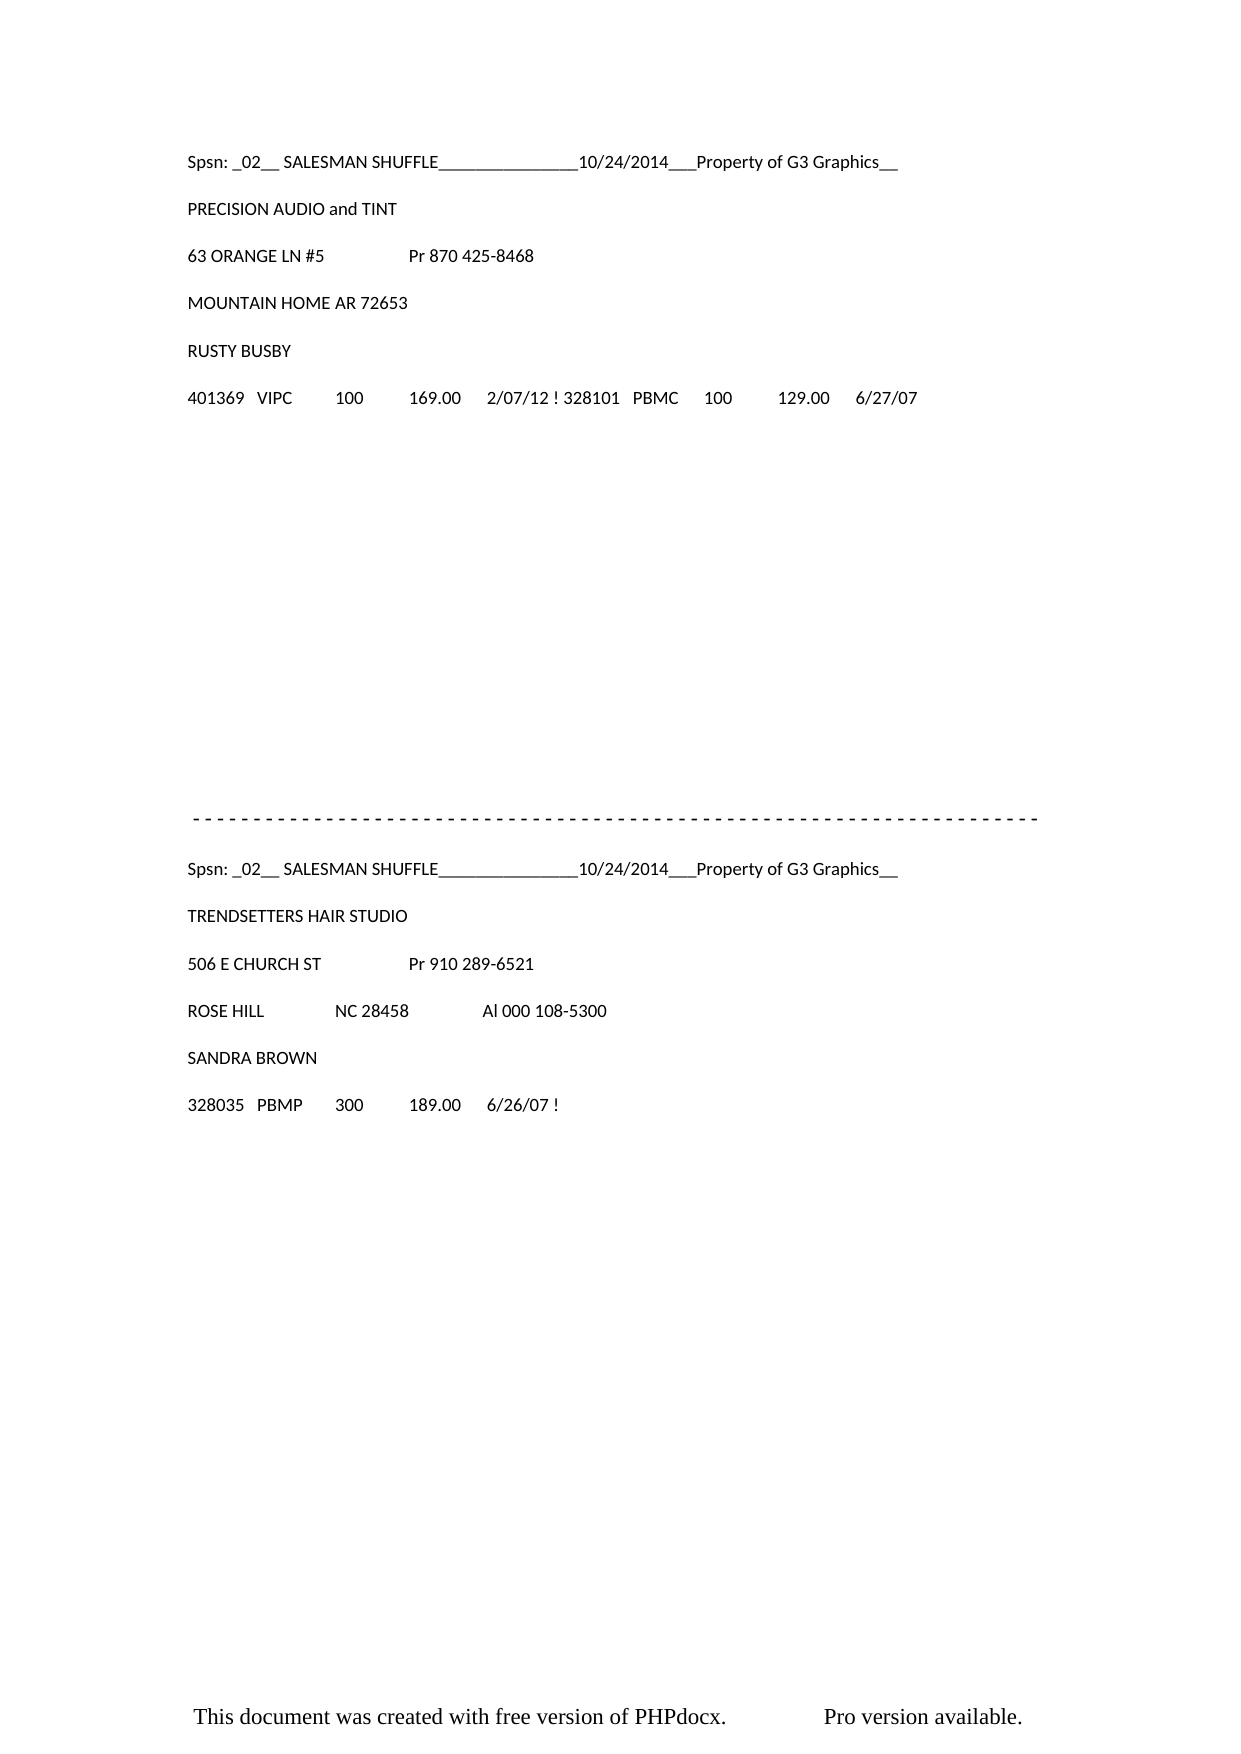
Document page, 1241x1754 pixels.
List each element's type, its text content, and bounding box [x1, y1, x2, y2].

text Spsn: _02__ SALESMAN SHUFFLE_______________10/24/2014___Property of G3 Graphics__ [187, 857, 1053, 880]
text PRECISION AUDIO and TINT [187, 197, 1053, 220]
text - - - - - - - - - - - - - - - - - - - - - - - - - - - - - - - - - - - - - - - - - - - - - - - - - - - - - - - - - - - - - - - - - - - - - - [187, 804, 1053, 832]
text RUSTY BUSBY [187, 339, 1053, 362]
text MOUNTAIN HOME AR 72653 [187, 292, 1053, 314]
text TRENDSETTERS HAIR STUDIO [187, 904, 1053, 927]
text 63 ORANGE LN #5 Pr 870 425-8468 [187, 244, 1053, 267]
text 328035 PBMP 300 189.00 6/26/07 ! [187, 1093, 1053, 1116]
text ROSE HILL NC 28458 Al 000 108-5300 [187, 999, 1053, 1022]
text Spsn: _02__ SALESMAN SHUFFLE_______________10/24/2014___Property of G3 Graphics__ [187, 150, 1053, 173]
text 401369 VIPC 100 169.00 2/07/12 ! 328101 PBMC 100 129.00 6/27/07 [187, 386, 1053, 409]
text 506 E CHURCH ST Pr 910 289-6521 [187, 952, 1053, 974]
text SANDRA BROWN [187, 1046, 1053, 1069]
